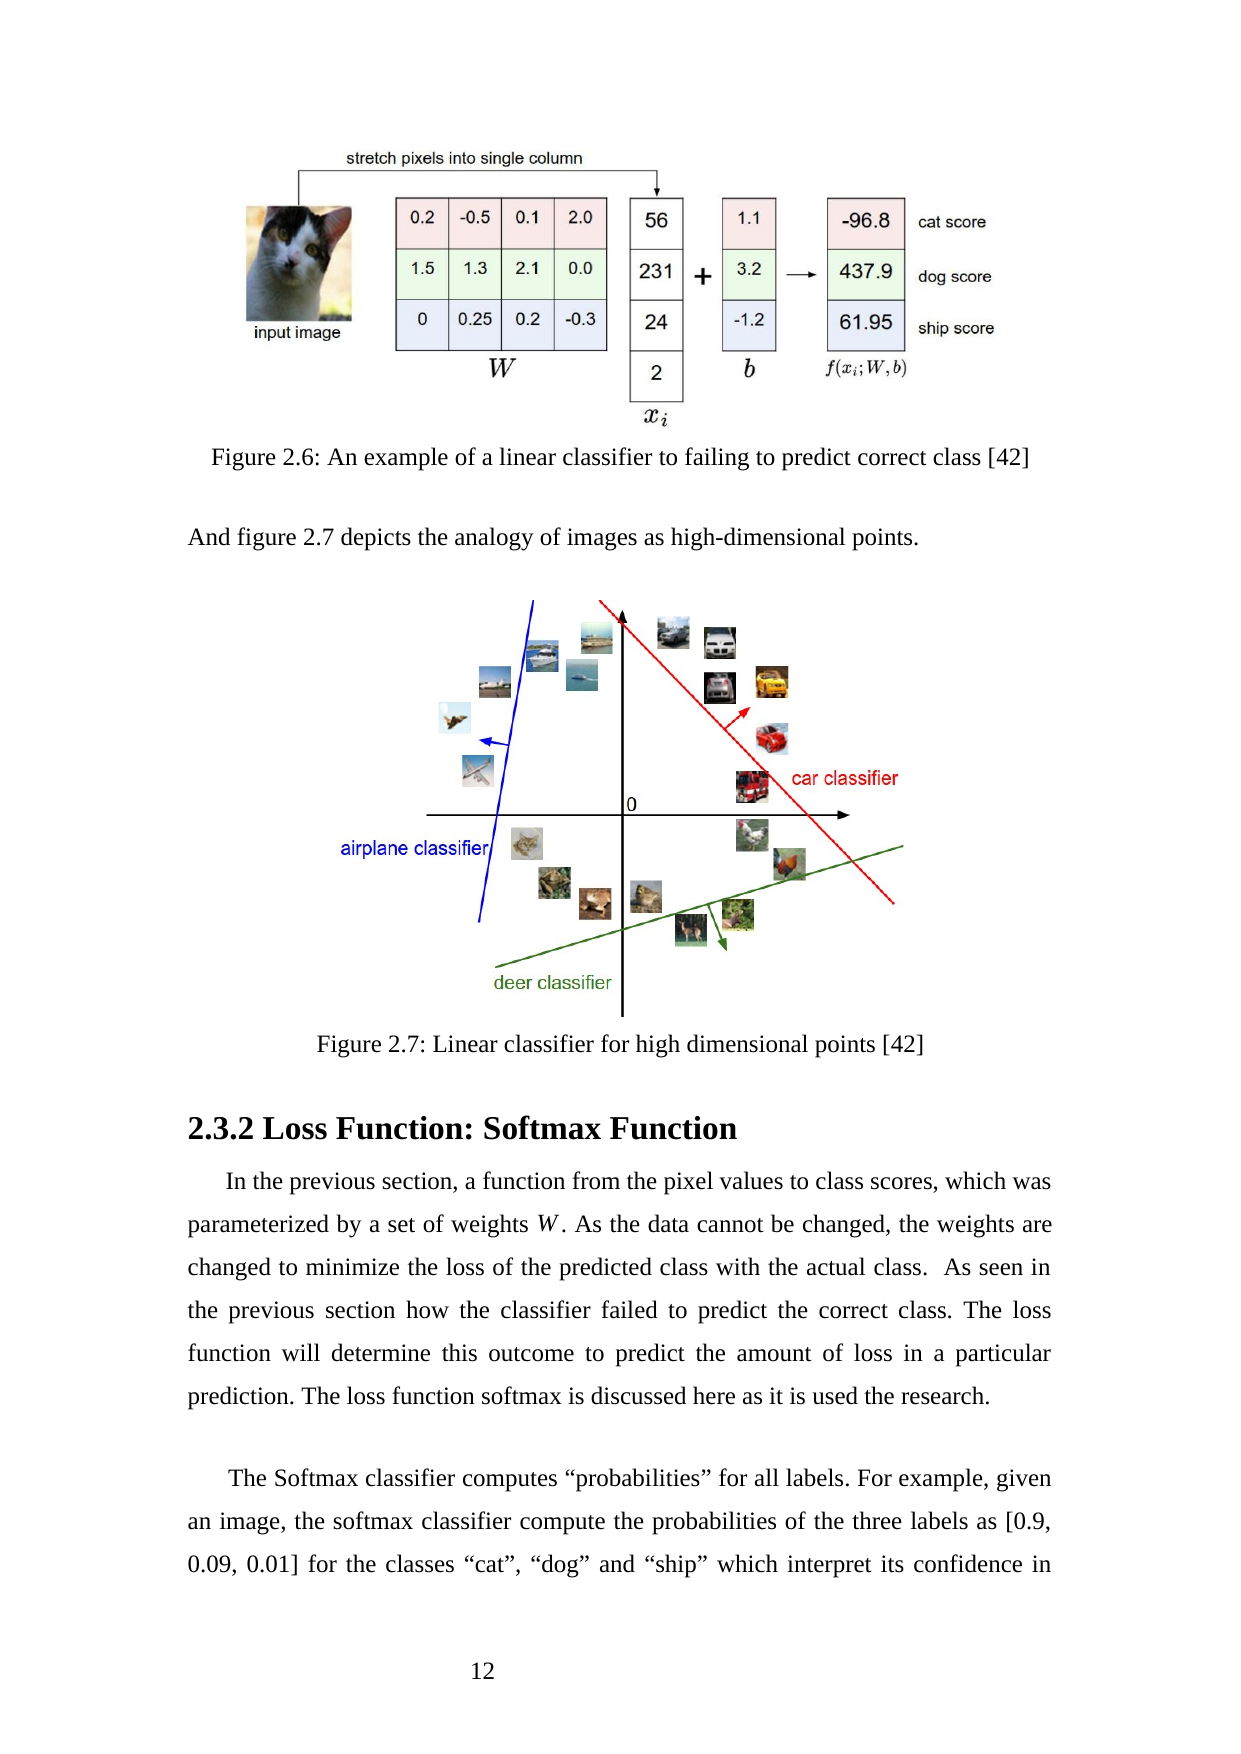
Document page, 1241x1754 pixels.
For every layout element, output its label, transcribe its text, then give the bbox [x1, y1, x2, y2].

picture [336, 600, 904, 1017]
text Figure 2.6: An example of a linear classifier to failing to predict correct class [42] [187, 442, 1053, 471]
text Figure 2.7: Linear classifier for high dimensional points [42] [187, 1029, 1053, 1058]
text 2.3.2 Loss Function: Softmax Function [187, 1108, 1053, 1147]
picture [242, 150, 998, 430]
text In the previous section, a function from the pixel values to class scores, which was parameterized by a set of weights . As the data cannot be changed, the weights are changed to minimize the loss of the predicted class with the actual class. As seen in the previous section how the classifier failed to predict the correct class. The loss function will determine this outcome to predict the amount of loss in a particular prediction. The loss function softmax is discussed here as it is used the research. [187, 1166, 1053, 1410]
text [187, 1463, 1053, 1578]
text And figure 2.7 depicts the analogy of images as high-dimensional points. [187, 522, 1053, 550]
